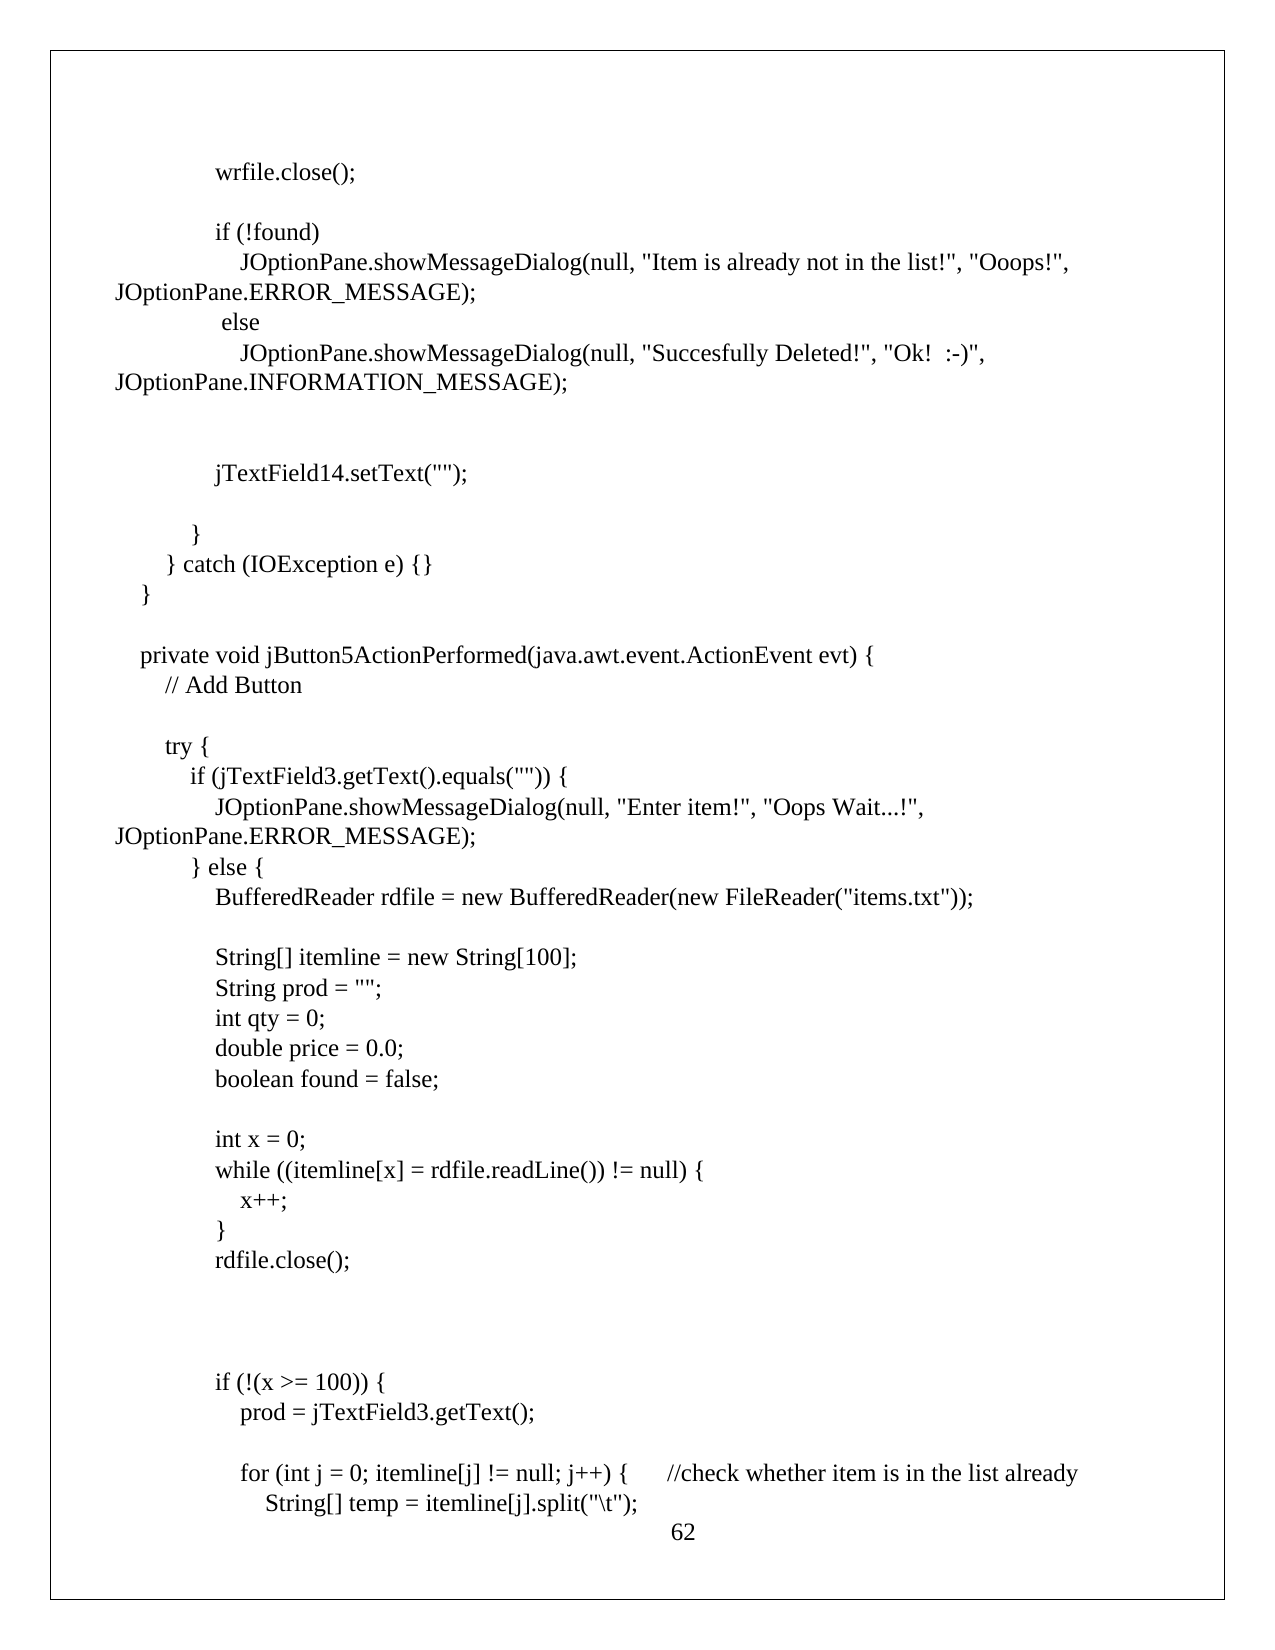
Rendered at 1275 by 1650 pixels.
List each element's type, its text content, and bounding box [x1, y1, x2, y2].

text private void jButton5ActionPerformed(java.awt.event.ActionEvent evt) { [115, 640, 1216, 669]
text } catch (IOException e) {} [115, 549, 1216, 578]
text JOptionPane.showMessageDialog(null, "Succesfully Deleted!", "Ok! :-)", JOptionPane.INFORMATION_MESSAGE); [115, 338, 1216, 396]
text } [115, 579, 1216, 608]
text JOptionPane.showMessageDialog(null, "Enter item!", "Oops Wait...!", JOptionPane.ERROR_MESSAGE); [115, 792, 1216, 850]
text } [115, 1215, 1216, 1244]
text // Add Button [115, 670, 1216, 699]
text rdfile.close(); [115, 1246, 1216, 1274]
text int x = 0; [115, 1124, 1216, 1153]
text wrfile.close(); [115, 157, 1216, 185]
text JOptionPane.showMessageDialog(null, "Item is already not in the list!", "Ooops!", JOptionPane.ERROR_MESSAGE); [115, 247, 1216, 306]
text while ((itemline[x] = rdfile.readLine()) != null) { [115, 1155, 1216, 1183]
text double price = 0.0; [115, 1033, 1216, 1062]
text String[] itemline = new String[100]; [115, 942, 1216, 971]
text boolean found = false; [115, 1064, 1216, 1092]
text int qty = 0; [115, 1003, 1216, 1032]
text String prod = ""; [115, 973, 1216, 1002]
text BufferedReader rdfile = new BufferedReader(new FileReader("items.txt")); [115, 882, 1216, 911]
text String[] temp = itemline[j].split("\t"); [115, 1488, 1216, 1517]
text } [115, 519, 1216, 548]
text if (!(x >= 100)) { [115, 1367, 1216, 1396]
text x++; [115, 1185, 1216, 1214]
text prod = jTextField3.getText(); [115, 1397, 1216, 1426]
text try { [115, 731, 1216, 760]
text if (jTextField3.getText().equals("")) { [115, 761, 1216, 790]
text if (!found) [115, 217, 1216, 246]
text else [115, 307, 1216, 336]
text } else { [115, 852, 1216, 880]
text for (int j = 0; itemline[j] != null; j++) { //check whether item is in the list already [115, 1458, 1216, 1487]
text jTextField14.setText(""); [115, 458, 1216, 487]
